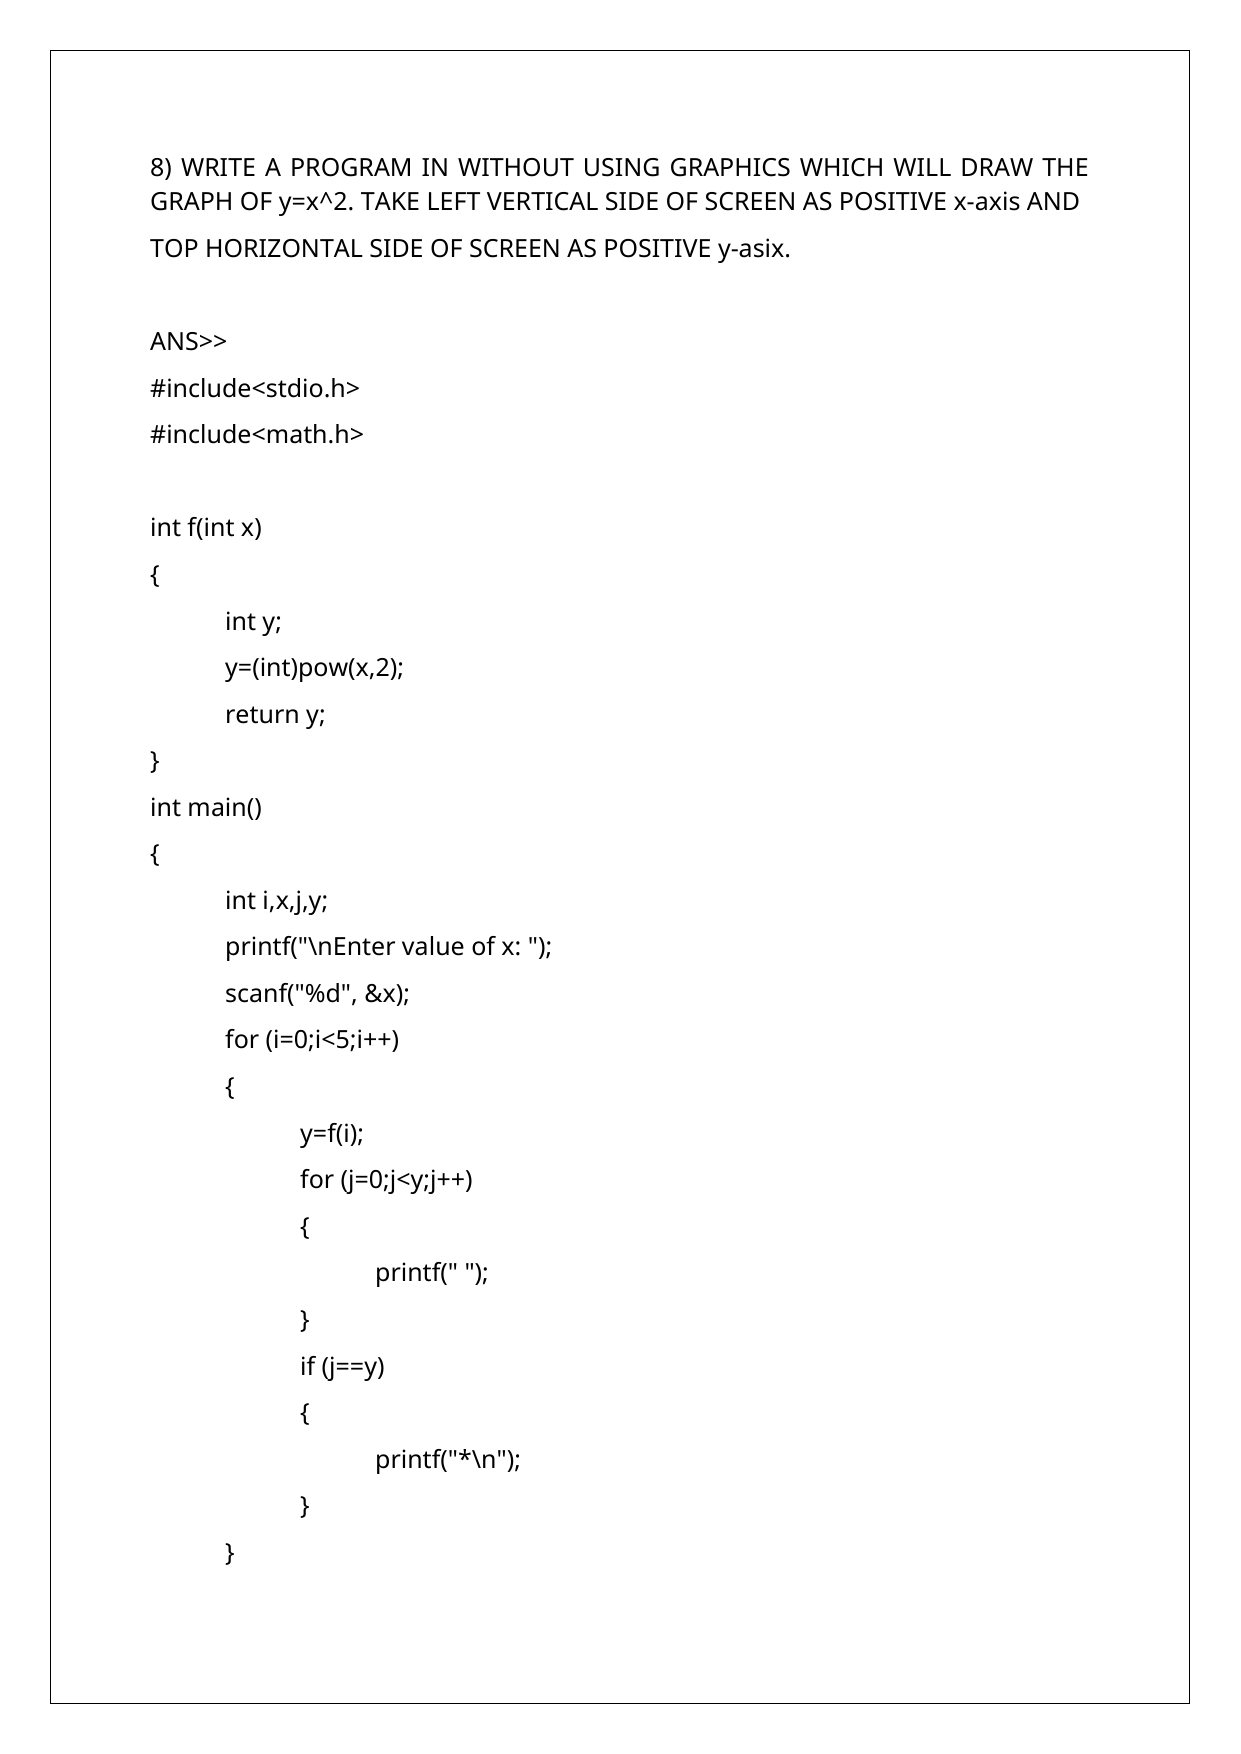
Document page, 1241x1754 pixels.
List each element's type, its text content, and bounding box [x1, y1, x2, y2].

text int f(int x) [150, 510, 1090, 544]
text printf(" "); [150, 1255, 1090, 1289]
text 8) WRITE A PROGRAM IN WITHOUT USING GRAPHICS WHICH WILL DRAW THE GRAPH OF y=x^2. TAKE LEFT VERTICAL SIDE OF SCREEN AS POSITIVE x-axis AND [150, 150, 1090, 218]
text { [150, 1069, 1090, 1103]
text return y; [150, 696, 1090, 730]
text for (j=0;j<y;j++) [150, 1162, 1090, 1196]
text { [150, 1208, 1090, 1242]
text TOP HORIZONTAL SIDE OF SCREEN AS POSITIVE y-asix. [150, 231, 1090, 265]
text { [150, 836, 1090, 870]
text { [150, 557, 1090, 591]
text printf("\nEnter value of x: "); [150, 929, 1090, 963]
text y=(int)pow(x,2); [150, 650, 1090, 684]
text } [150, 1302, 1090, 1336]
text } [150, 1488, 1090, 1522]
text scanf("%d", &x); [150, 976, 1090, 1010]
text #include<stdio.h> [150, 370, 1090, 404]
text { [150, 1395, 1090, 1429]
text } [150, 743, 1090, 777]
text printf("*\n"); [150, 1441, 1090, 1475]
text ANS>> [150, 324, 1090, 358]
text int y; [150, 603, 1090, 637]
text int main() [150, 789, 1090, 823]
text #include<math.h> [150, 417, 1090, 451]
text y=f(i); [150, 1115, 1090, 1149]
text int i,x,j,y; [150, 882, 1090, 917]
text for (i=0;i<5;i++) [150, 1022, 1090, 1056]
text if (j==y) [150, 1348, 1090, 1382]
text } [150, 1534, 1090, 1568]
